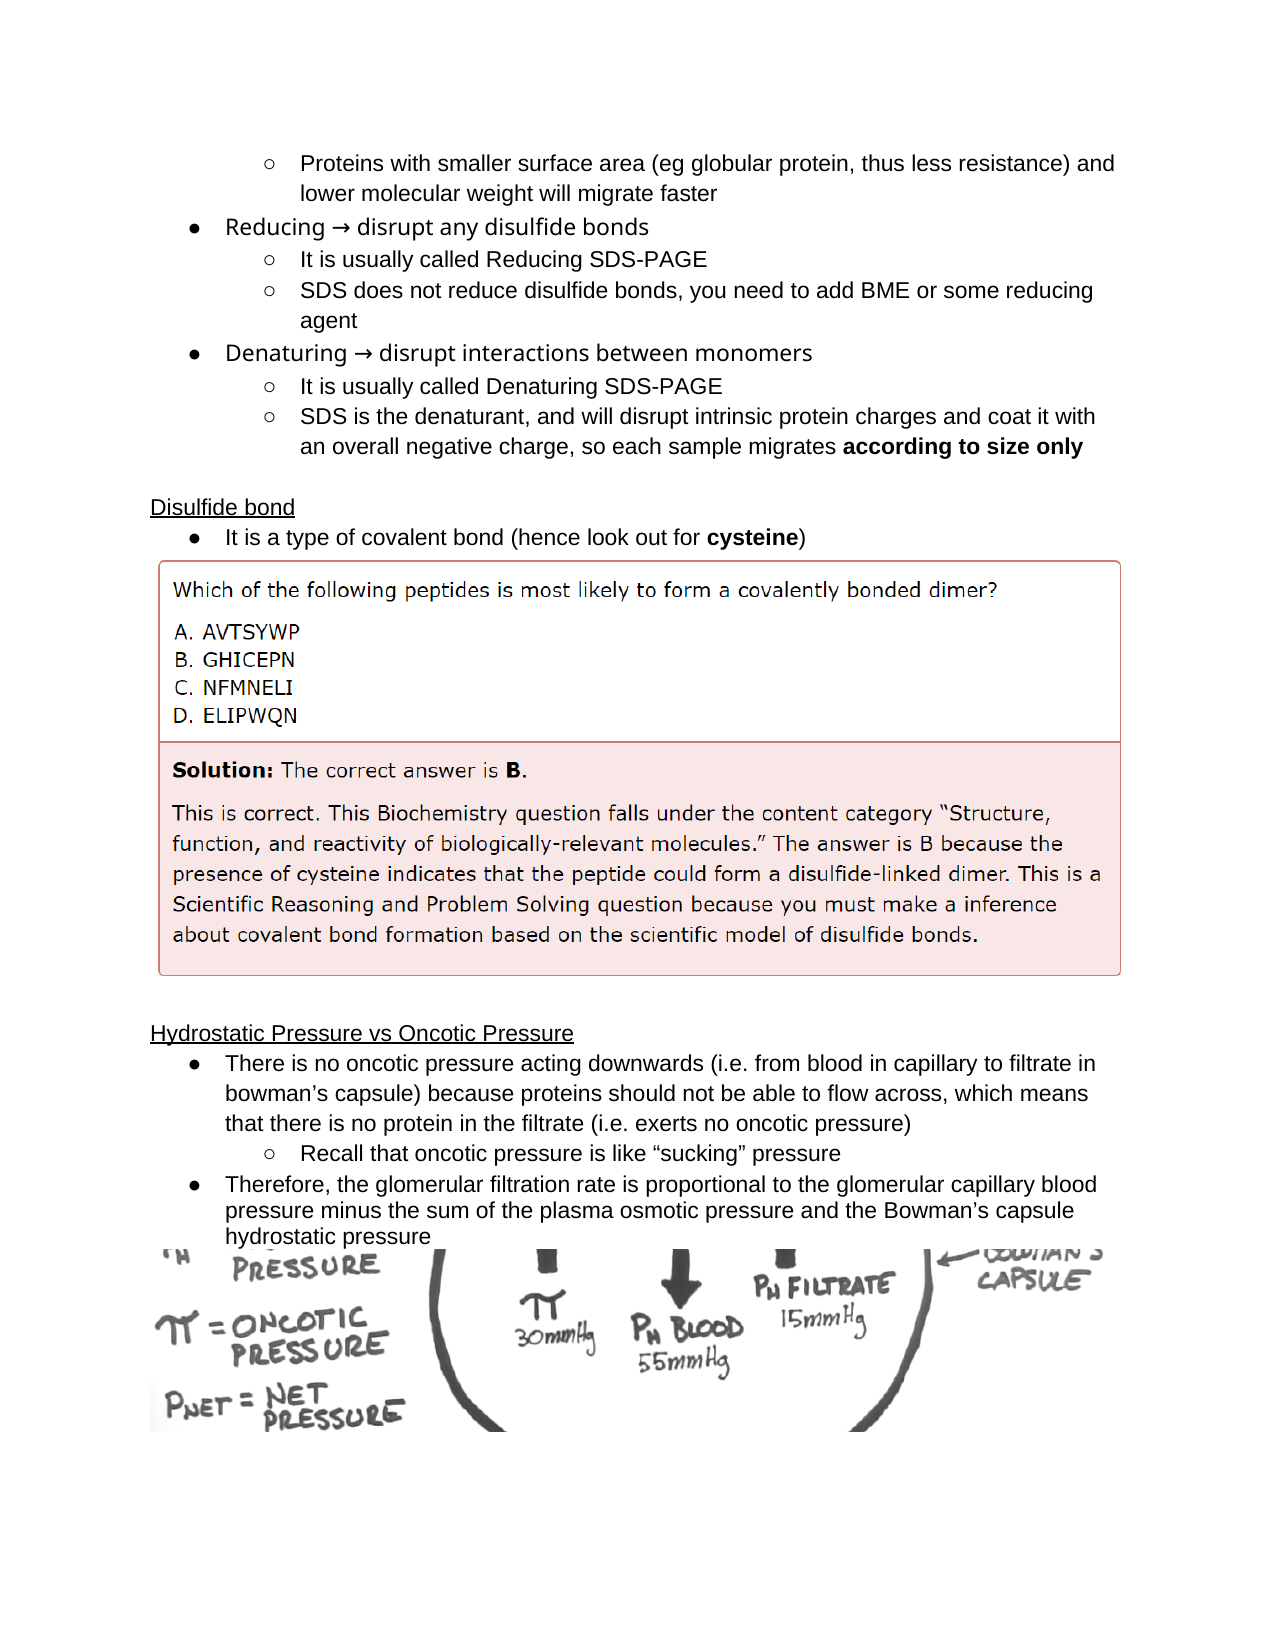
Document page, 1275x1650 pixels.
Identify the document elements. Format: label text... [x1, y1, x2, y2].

list Recall that oncotic pressure is like “sucking” pressure [262, 1140, 1125, 1167]
text Hydrostatic Pressure vs Oncotic Pressure [150, 1019, 1125, 1046]
picture [150, 554, 1125, 986]
list It is a type of covalent bond (hence look out for cysteine) [187, 524, 1125, 550]
text Disulfide bond [150, 494, 1125, 520]
list Denaturing → disrupt interactions between monomers [187, 337, 1125, 368]
list Therefore, the glomerular filtration rate is proportional to the glomerular capillary blood pressure minus the sum of the plasma osmotic pressure and the Bowman’s capsule hydrostatic pressure [187, 1171, 1125, 1249]
list Proteins with smaller surface area (eg globular protein, thus less resistance) and lower molecular weight will migrate faster [262, 150, 1125, 207]
list SDS does not reduce disulfide bonds, you need to add BME or some reducing agent [262, 277, 1125, 333]
picture [150, 1249, 1125, 1432]
list There is no oncotic pressure acting downwards (i.e. from blood in capillary to filtrate in bowman’s capsule) because proteins should not be able to flow across, which means that there is no protein in the filtrate (i.e. exerts no oncotic pressure) [187, 1050, 1125, 1136]
list Reducing → disrupt any disulfide bonds [187, 210, 1125, 242]
list It is usually called Denaturing SDS-PAGE [262, 373, 1125, 399]
list It is usually called Reducing SDS-PAGE [262, 246, 1125, 273]
list SDS is the denaturant, and will disrupt intrinsic protein charges and coat it with an overall negative charge, so each sample migrates according to size only [262, 403, 1125, 460]
